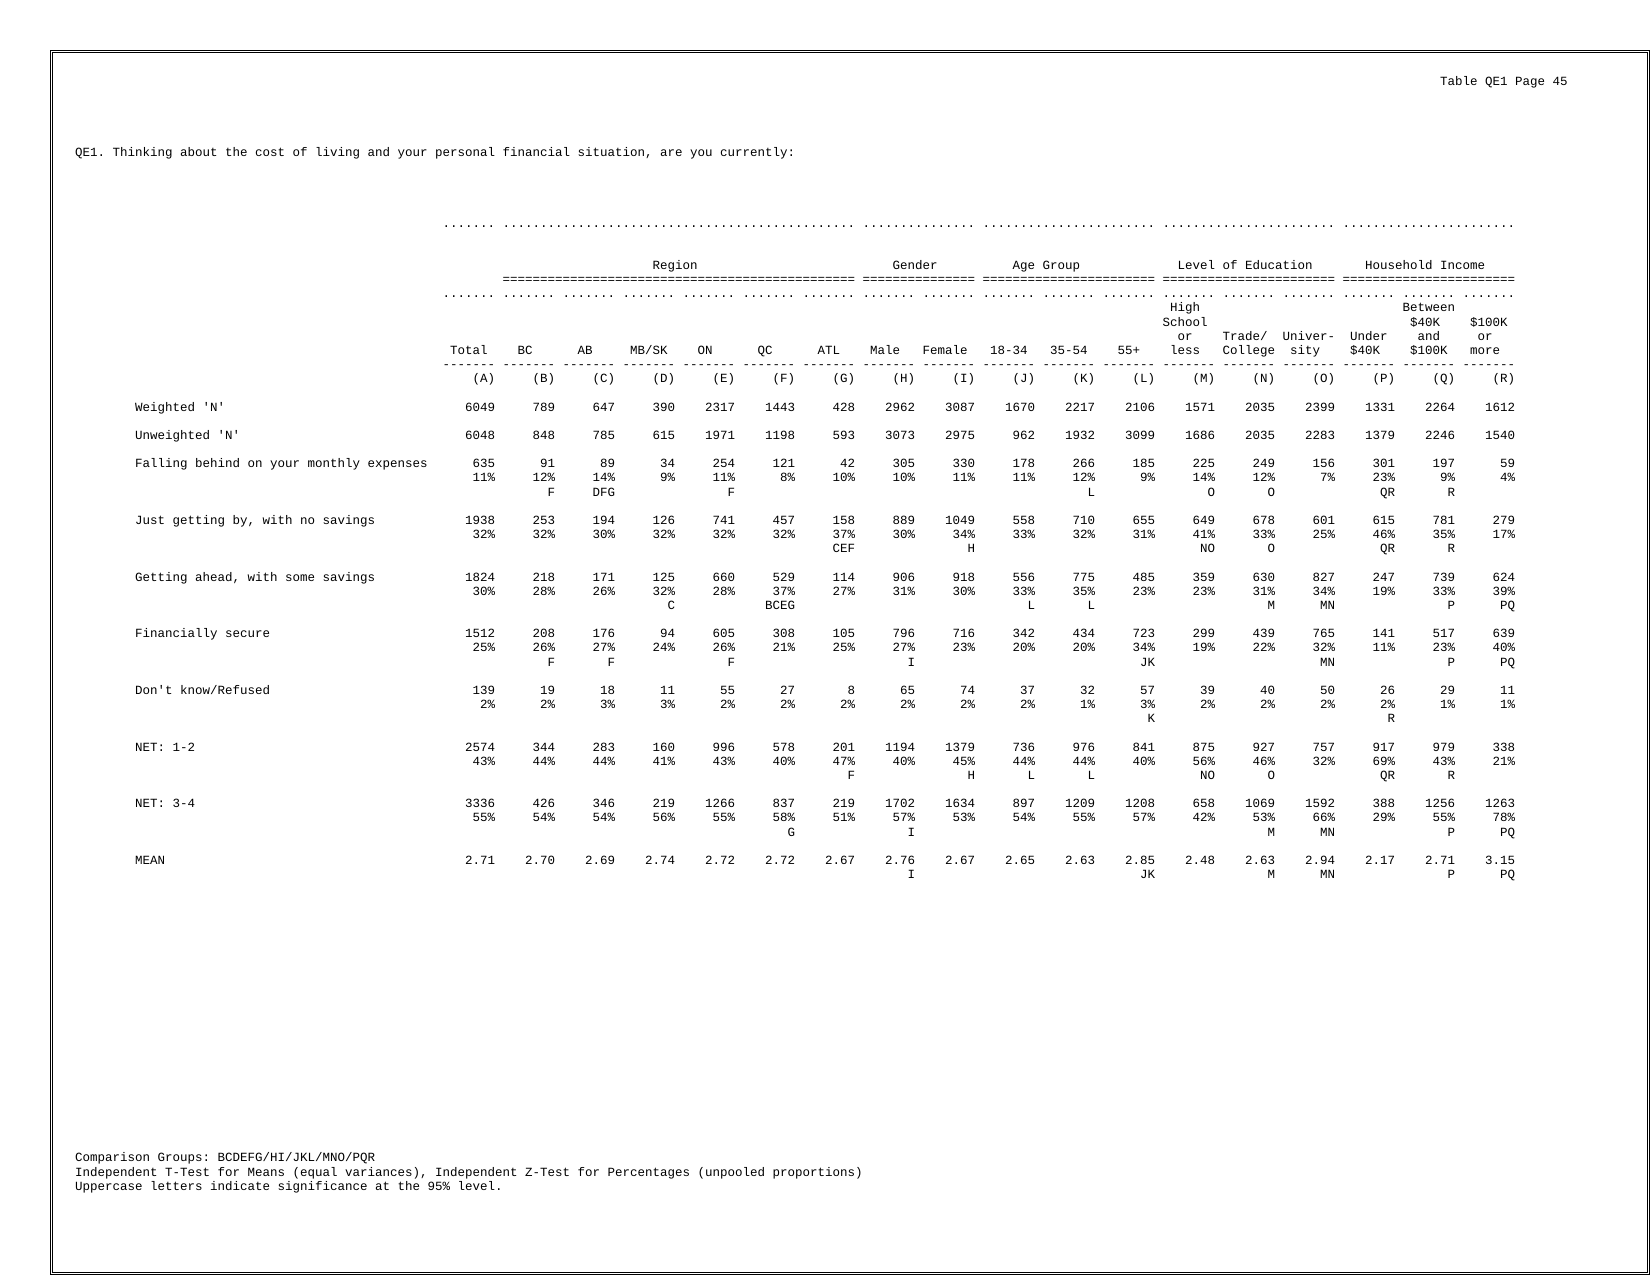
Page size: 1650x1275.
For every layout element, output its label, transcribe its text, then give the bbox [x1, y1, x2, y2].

text F DFG F L O O QR R [75, 486, 1647, 500]
text 55% 54% 54% 56% 55% 58% 51% 57% 53% 54% 55% 57% 42% 53% 66% 29% 55% 78% [75, 811, 1647, 826]
text High Between [75, 301, 1647, 316]
text 25% 26% 27% 24% 26% 21% 25% 27% 23% 20% 20% 34% 19% 22% 32% 11% 23% 40% [75, 641, 1647, 656]
text or Trade/ Univer- Under and or [75, 330, 1647, 344]
text F F F I JK MN P PQ [75, 656, 1647, 670]
text Financially secure 1512 208 176 94 605 308 105 796 716 342 434 723 299 439 765 141 517 639 [75, 627, 1647, 641]
text ....... ............................................... ............... ....................... ....................... ....................... [75, 217, 1647, 231]
text Independent T-Test for Means (equal variances), Independent Z-Test for Percentages (unpooled proportions) [75, 1166, 1647, 1180]
text Table QE1 Page 45 [75, 75, 1647, 89]
text NET: 3-4 3336 426 346 219 1266 837 219 1702 1634 897 1209 1208 658 1069 1592 388 1256 1263 [75, 797, 1647, 811]
text Uppercase letters indicate significance at the 95% level. [75, 1180, 1647, 1194]
text Comparison Groups: BCDEFG/HI/JKL/MNO/PQR [75, 1151, 1647, 1166]
text C BCEG L L M MN P PQ [75, 599, 1647, 613]
text G I M MN P PQ [75, 826, 1647, 840]
text ------- ------- ------- ------- ------- ------- ------- ------- ------- ------- ------- ------- ------- ------- ------- ------- ------- ------- [75, 358, 1647, 372]
text 32% 32% 30% 32% 32% 32% 37% 30% 34% 33% 32% 31% 41% 33% 25% 46% 35% 17% [75, 528, 1647, 542]
text Weighted 'N' 6049 789 647 390 2317 1443 428 2962 3087 1670 2217 2106 1571 2035 2399 1331 2264 1612 [75, 401, 1647, 415]
text I JK M MN P PQ [75, 868, 1647, 882]
text Falling behind on your monthly expenses 635 91 89 34 254 121 42 305 330 178 266 185 225 249 156 301 197 59 [75, 457, 1647, 471]
text School $40K $100K [75, 316, 1647, 330]
text Don't know/Refused 139 19 18 11 55 27 8 65 74 37 32 57 39 40 50 26 29 11 [75, 684, 1647, 698]
text =============================================== =============== ======================= ======================= ======================= [75, 273, 1647, 287]
text MEAN 2.71 2.70 2.69 2.74 2.72 2.72 2.67 2.76 2.67 2.65 2.63 2.85 2.48 2.63 2.94 2.17 2.71 3.15 [75, 854, 1647, 868]
text QE1. Thinking about the cost of living and your personal financial situation, are you currently: [75, 146, 1647, 160]
text 43% 44% 44% 41% 43% 40% 47% 40% 45% 44% 44% 40% 56% 46% 32% 69% 43% 21% [75, 755, 1647, 769]
text F H L L NO O QR R [75, 769, 1647, 783]
text (A) (B) (C) (D) (E) (F) (G) (H) (I) (J) (K) (L) (M) (N) (O) (P) (Q) (R) [75, 372, 1647, 386]
text ....... ....... ....... ....... ....... ....... ....... ....... ....... ....... ....... ....... ....... ....... ....... ....... ....... ....... [75, 287, 1647, 301]
text 2% 2% 3% 3% 2% 2% 2% 2% 2% 2% 1% 3% 2% 2% 2% 2% 1% 1% [75, 698, 1647, 712]
text Region Gender Age Group Level of Education Household Income [75, 259, 1647, 273]
text 30% 28% 26% 32% 28% 37% 27% 31% 30% 33% 35% 23% 23% 31% 34% 19% 33% 39% [75, 585, 1647, 599]
text CEF H NO O QR R [75, 542, 1647, 556]
text Getting ahead, with some savings 1824 218 171 125 660 529 114 906 918 556 775 485 359 630 827 247 739 624 [75, 571, 1647, 585]
text Total BC AB MB/SK ON QC ATL Male Female 18-34 35-54 55+ less College sity $40K $100K more [75, 344, 1647, 358]
text Unweighted 'N' 6048 848 785 615 1971 1198 593 3073 2975 962 1932 3099 1686 2035 2283 1379 2246 1540 [75, 429, 1647, 443]
text NET: 1-2 2574 344 283 160 996 578 201 1194 1379 736 976 841 875 927 757 917 979 338 [75, 741, 1647, 755]
text K R [75, 712, 1647, 726]
text 11% 12% 14% 9% 11% 8% 10% 10% 11% 11% 12% 9% 14% 12% 7% 23% 9% 4% [75, 471, 1647, 486]
text Just getting by, with no savings 1938 253 194 126 741 457 158 889 1049 558 710 655 649 678 601 615 781 279 [75, 514, 1647, 528]
